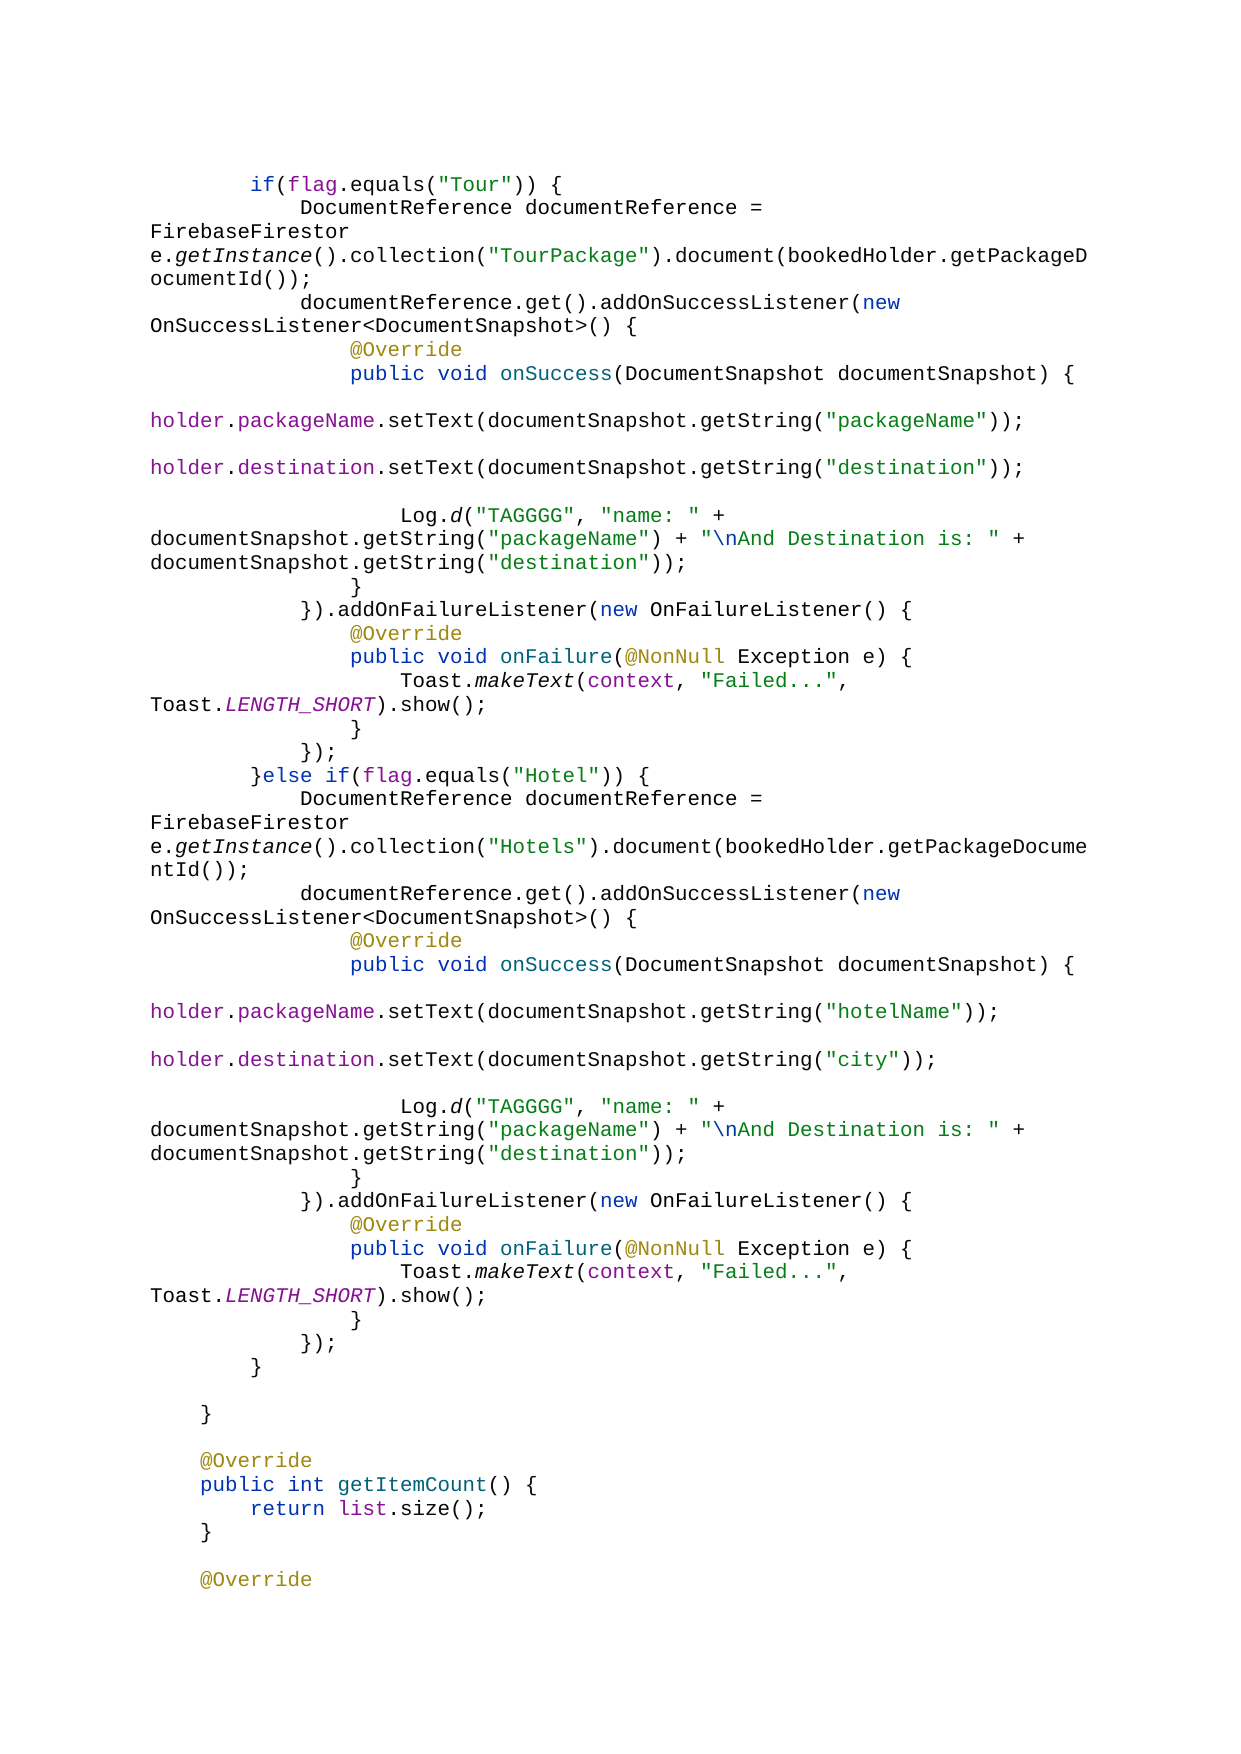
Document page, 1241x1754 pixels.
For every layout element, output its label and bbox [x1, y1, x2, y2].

text [150, 150, 1090, 1592]
